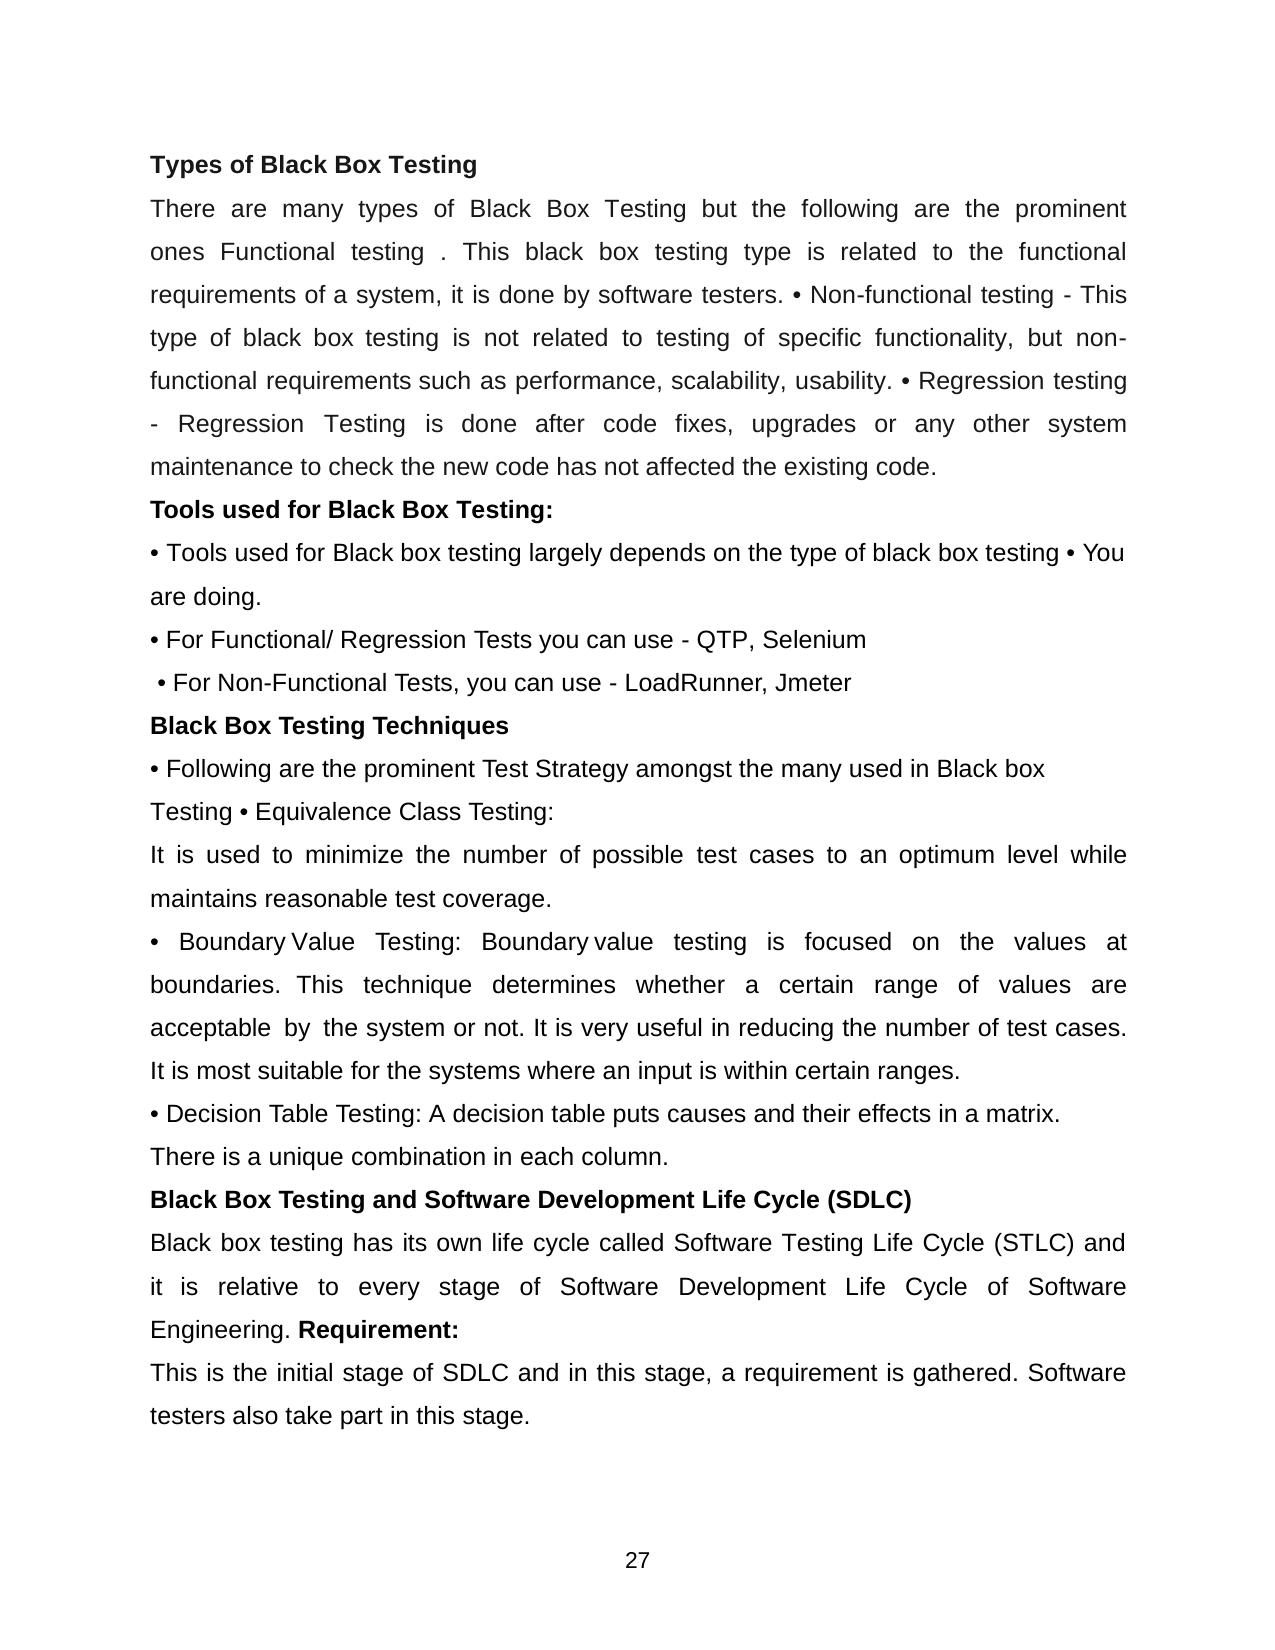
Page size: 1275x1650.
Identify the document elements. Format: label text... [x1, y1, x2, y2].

text Black box testing has its own life cycle called Software Testing Life Cycle (STLC) and it is relative to every stage of Software Development Life Cycle of Software Engineering. Requirement: [150, 1228, 1126, 1343]
text Black Box Testing Techniques [150, 711, 1188, 740]
text • BoundaryValue Testing: Boundaryvalue testing is focused on the values at boundaries. This technique determines whether a certain range of values are acceptable by the system or not. It is very useful in reducing the number of test cases. It is most suitable for the systems where an input is within certain ranges. [150, 927, 1127, 1085]
text • Following are the prominent Test Strategy amongst the many used in Black box Testing • Equivalence Class Testing: [150, 754, 1132, 826]
text Tools used for Black Box Testing: [150, 495, 1188, 524]
text • For Functional/ Regression Tests you can use - QTP, Selenium • For Non-Functional Tests, you can use - LoadRunner, Jmeter [150, 625, 874, 697]
text It is used to minimize the number of possible test cases to an optimum level while maintains reasonable test coverage. [150, 840, 1132, 912]
text 27 [625, 1547, 1188, 1573]
text • Tools used for Black box testing largely depends on the type of black box testing • You are doing. [150, 538, 1131, 610]
text Types of Black Box Testing [150, 151, 1188, 179]
text This is the initial stage of SDLC and in this stage, a requirement is gathered. Software testers also take part in this stage. [150, 1358, 1131, 1429]
text Black Box Testing and Software Development Life Cycle (SDLC) [150, 1185, 1188, 1214]
text There are many types of Black Box Testing but the following are the prominent ones Functional testing . This black box testing type is related to the functional requirements of a system, it is done by software testers. • Non-functional testing - This type of black box testing is not related to testing of specific functionality, but non-functional requirements such as performance, scalability, usability. • Regression testing - Regression Testing is done after code fixes, upgrades or any other system maintenance to check the new code has not affected the existing code. [150, 193, 1127, 481]
text • Decision Table Testing: A decision table puts causes and their effects in a matrix. There is a unique combination in each column. [150, 1099, 1132, 1171]
